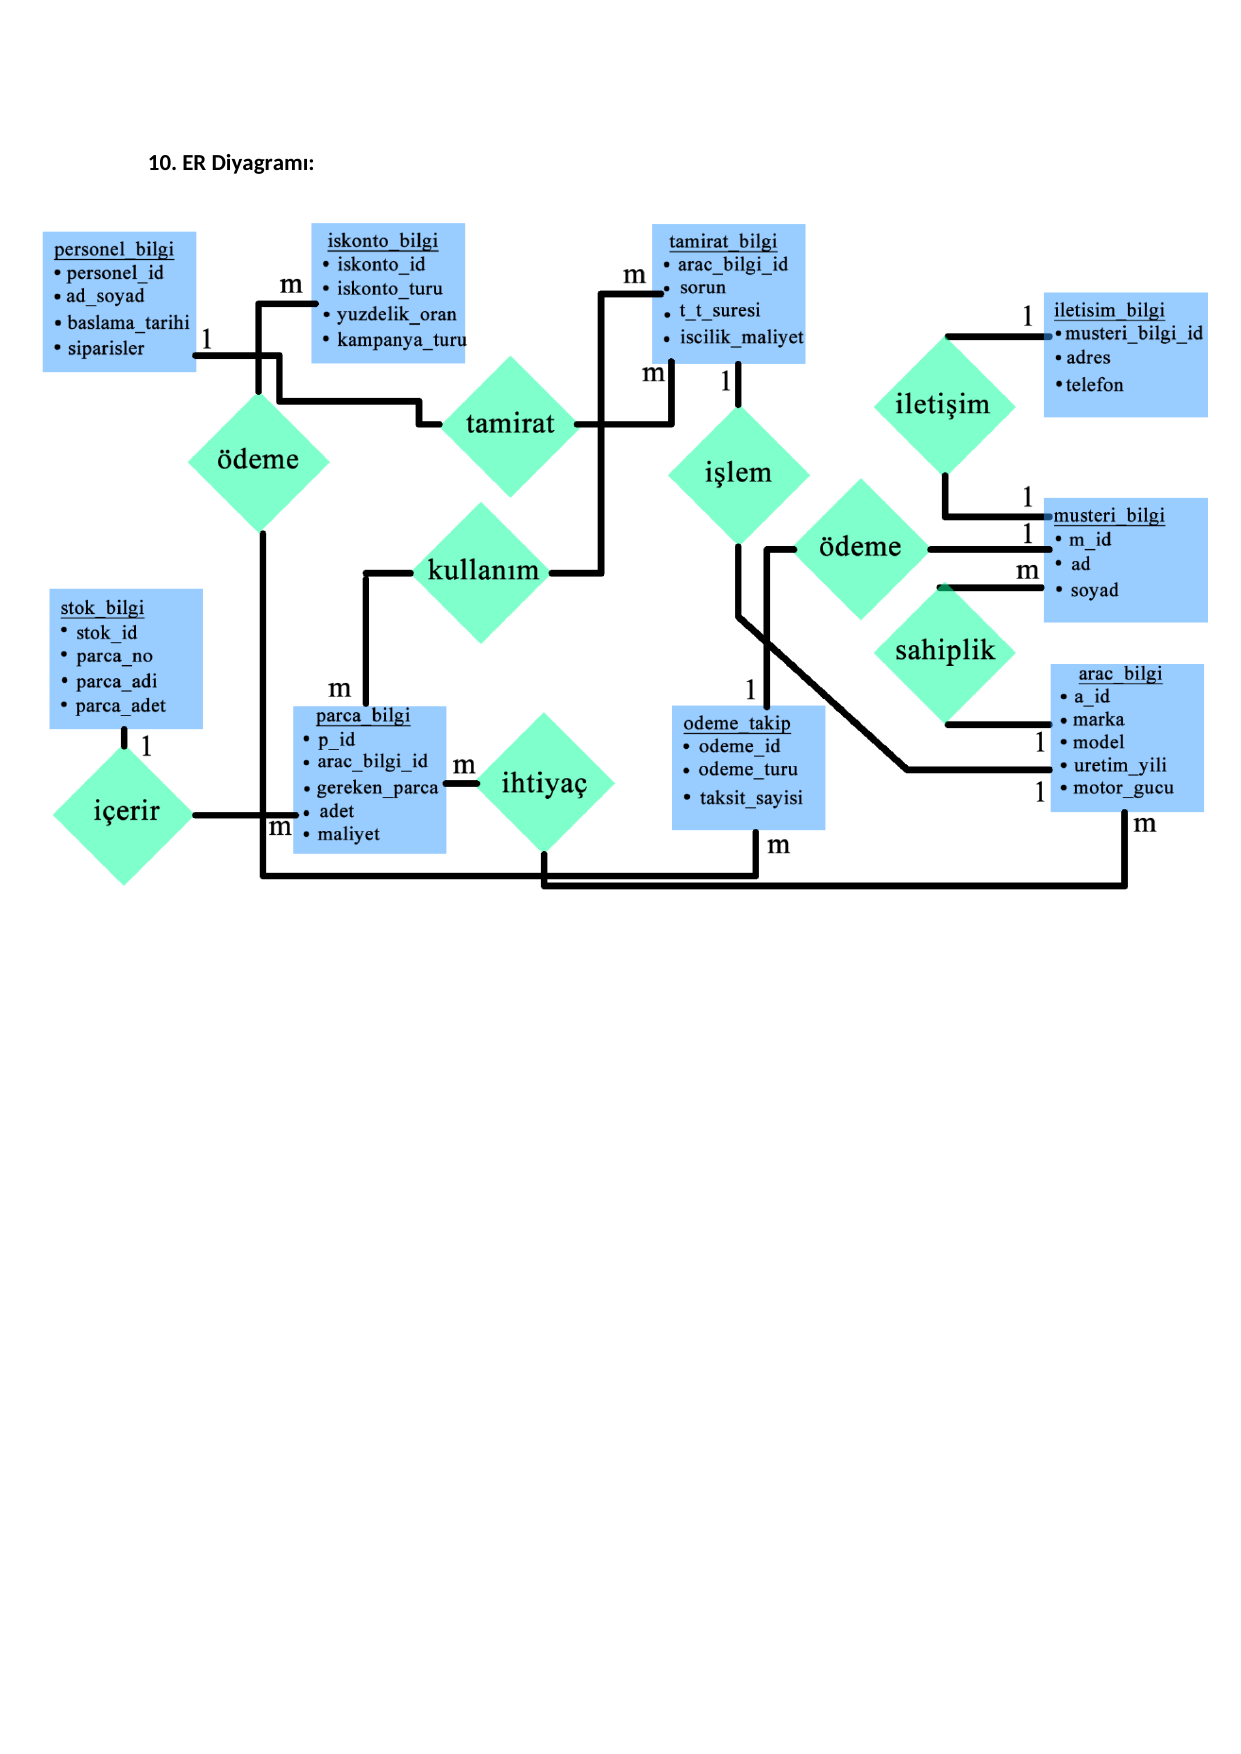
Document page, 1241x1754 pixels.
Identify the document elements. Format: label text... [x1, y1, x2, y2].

picture [0, 192, 1241, 900]
text 10. ER Diyagramı: [148, 148, 1093, 176]
